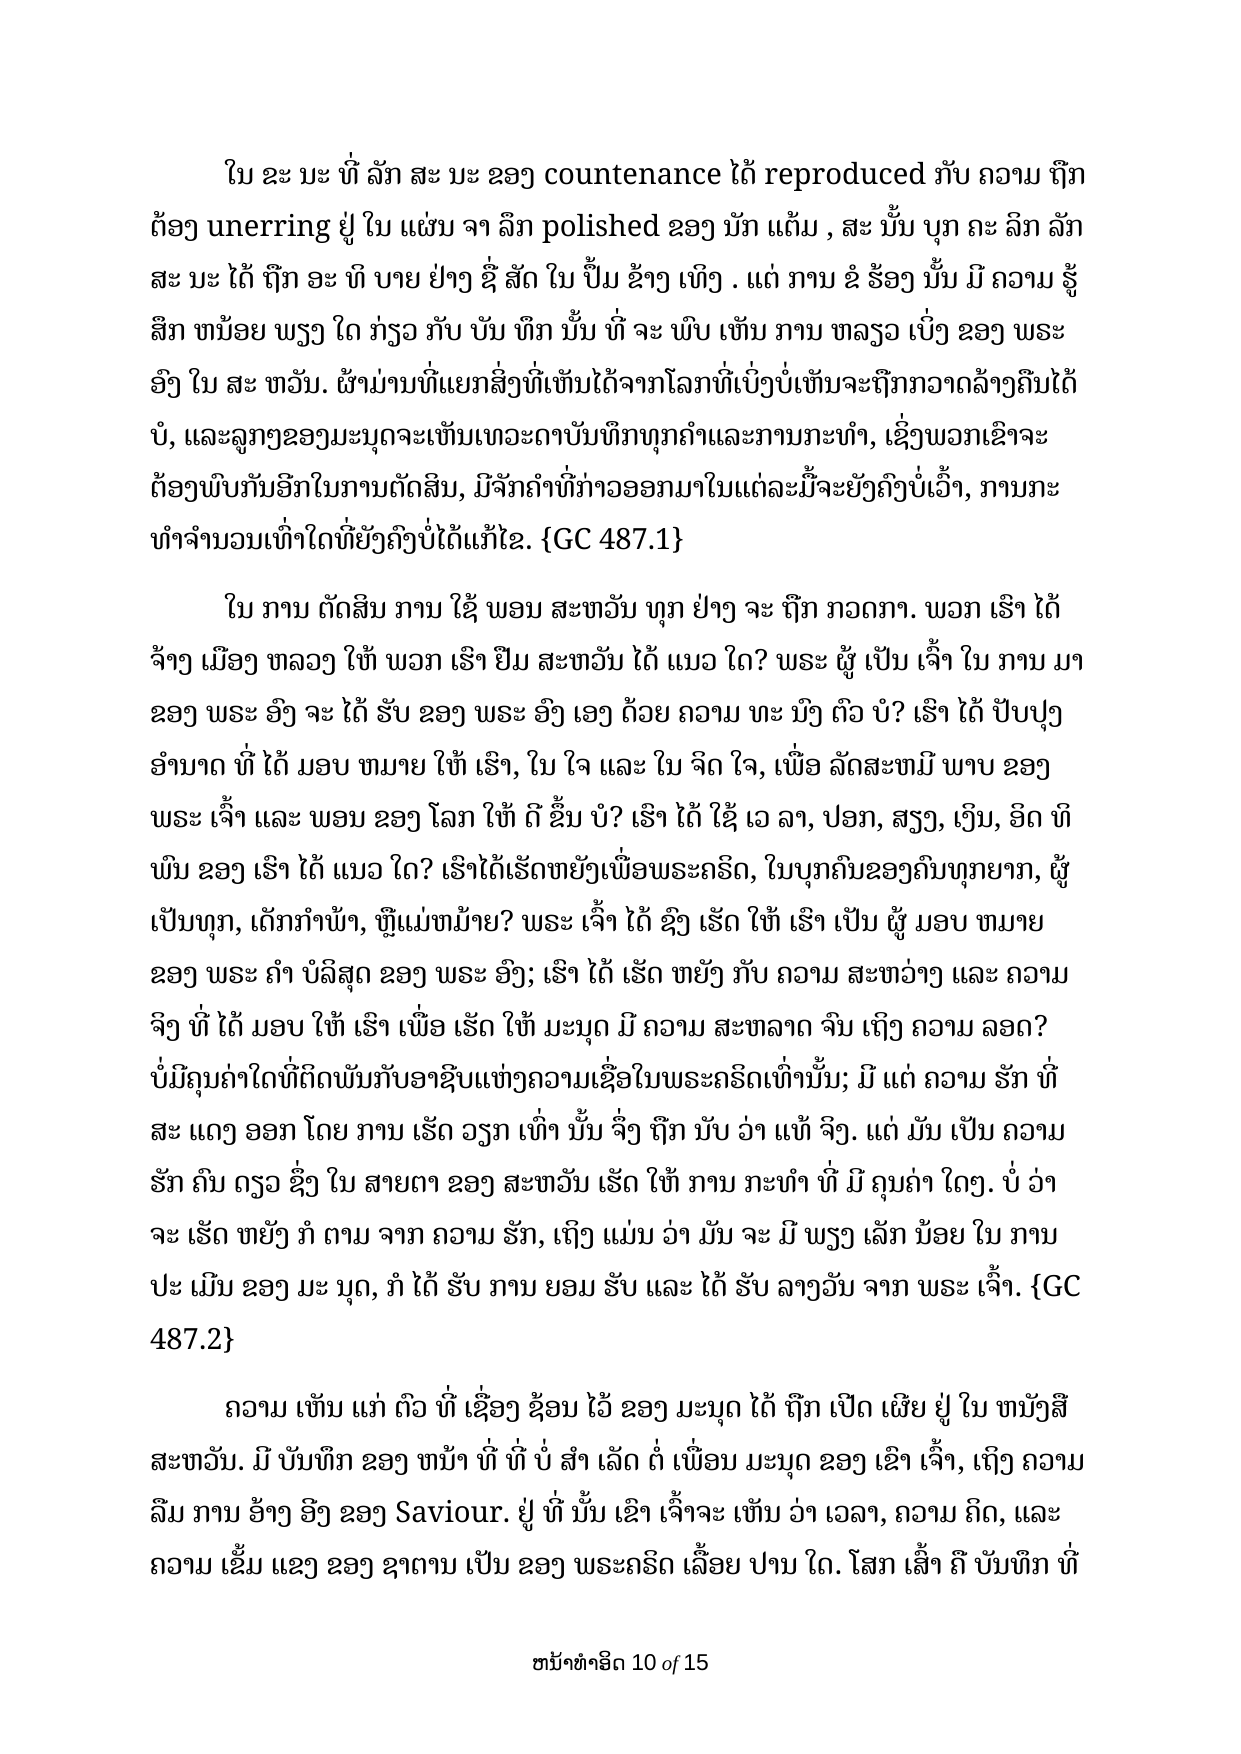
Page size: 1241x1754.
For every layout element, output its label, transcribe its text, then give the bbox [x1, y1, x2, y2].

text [150, 1384, 1090, 1588]
text ໃນ ການ ຕັດສິນ ການ ໃຊ້ ພອນ ສະຫວັນ ທຸກ ຢ່າງ ຈະ ຖືກ ກວດກາ. ພວກ ເຮົາ ໄດ້ ຈ້າງ ເມືອງ ຫລວງ ໃຫ້ ພວກ ເຮົາ ຢືມ ສະຫວັນ ໄດ້ ແນວ ໃດ? ພຣະ ຜູ້ ເປັນ ເຈົ້າ ໃນ ການ ມາ ຂອງ ພຣະ ອົງ ຈະ ໄດ້ ຮັບ ຂອງ ພຣະ ອົງ ເອງ ດ້ວຍ ຄວາມ ທະ ນົງ ຕົວ ບໍ? ເຮົາ ໄດ້ ປັບປຸງ ອໍານາດ ທີ່ ໄດ້ ມອບ ຫມາຍ ໃຫ້ ເຮົາ, ໃນ ໃຈ ແລະ ໃນ ຈິດ ໃຈ, ເພື່ອ ລັດສະຫມີ ພາບ ຂອງ ພຣະ ເຈົ້າ ແລະ ພອນ ຂອງ ໂລກ ໃຫ້ ດີ ຂຶ້ນ ບໍ? ເຮົາ ໄດ້ ໃຊ້ ເວ ລາ, ປອກ, ສຽງ, ເງິນ, ອິດ ທິ ພົນ ຂອງ ເຮົາ ໄດ້ ແນວ ໃດ? ເຮົາໄດ້ເຮັດຫຍັງເພື່ອພຣະຄຣິດ, ໃນບຸກຄົນຂອງຄົນທຸກຍາກ, ຜູ້ເປັນທຸກ, ເດັກກໍາພ້າ, ຫຼືແມ່ຫມ້າຍ? ພຣະ ເຈົ້າ ໄດ້ ຊົງ ເຮັດ ໃຫ້ ເຮົາ ເປັນ ຜູ້ ມອບ ຫມາຍ ຂອງ ພຣະ ຄໍາ ບໍລິສຸດ ຂອງ ພຣະ ອົງ; ເຮົາ ໄດ້ ເຮັດ ຫຍັງ ກັບ ຄວາມ ສະຫວ່າງ ແລະ ຄວາມ ຈິງ ທີ່ ໄດ້ ມອບ ໃຫ້ ເຮົາ ເພື່ອ ເຮັດ ໃຫ້ ມະນຸດ ມີ ຄວາມ ສະຫລາດ ຈົນ ເຖິງ ຄວາມ ລອດ? ບໍ່ມີຄຸນຄ່າໃດທີ່ຕິດພັນກັບອາຊີບແຫ່ງຄວາມເຊື່ອໃນພຣະຄຣິດເທົ່ານັ້ນ; ມີ ແຕ່ ຄວາມ ຮັກ ທີ່ ສະ ແດງ ອອກ ໂດຍ ການ ເຮັດ ວຽກ ເທົ່າ ນັ້ນ ຈຶ່ງ ຖືກ ນັບ ວ່າ ແທ້ ຈິງ. ແຕ່ ມັນ ເປັນ ຄວາມ ຮັກ ຄົນ ດຽວ ຊຶ່ງ ໃນ ສາຍຕາ ຂອງ ສະຫວັນ ເຮັດ ໃຫ້ ການ ກະທໍາ ທີ່ ມີ ຄຸນຄ່າ ໃດໆ. ບໍ່ ວ່າ ຈະ ເຮັດ ຫຍັງ ກໍ ຕາມ ຈາກ ຄວາມ ຮັກ, ເຖິງ ແມ່ນ ວ່າ ມັນ ຈະ ມີ ພຽງ ເລັກ ນ້ອຍ ໃນ ການ ປະ ເມີນ ຂອງ ມະ ນຸດ, ກໍ ໄດ້ ຮັບ ການ ຍອມ ຮັບ ແລະ ໄດ້ ຮັບ ລາງວັນ ຈາກ ພຣະ ເຈົ້າ. {GC 487.2} [150, 584, 1090, 1363]
text ໃນ ຂະ ນະ ທີ່ ລັກ ສະ ນະ ຂອງ countenance ໄດ້ reproduced ກັບ ຄວາມ ຖືກ ຕ້ອງ unerring ຢູ່ ໃນ ແຜ່ນ ຈາ ລຶກ polished ຂອງ ນັກ ແຕ້ມ , ສະ ນັ້ນ ບຸກ ຄະ ລິກ ລັກ ສະ ນະ ໄດ້ ຖືກ ອະ ທິ ບາຍ ຢ່າງ ຊື່ ສັດ ໃນ ປຶ້ມ ຂ້າງ ເທິງ . ແຕ່ ການ ຂໍ ຮ້ອງ ນັ້ນ ມີ ຄວາມ ຮູ້ ສຶກ ຫນ້ອຍ ພຽງ ໃດ ກ່ຽວ ກັບ ບັນ ທຶກ ນັ້ນ ທີ່ ຈະ ພົບ ເຫັນ ການ ຫລຽວ ເບິ່ງ ຂອງ ພຣະ ອົງ ໃນ ສະ ຫວັນ. ຜ້າມ່ານທີ່ແຍກສິ່ງທີ່ເຫັນໄດ້ຈາກໂລກທີ່ເບິ່ງບໍ່ເຫັນຈະຖືກກວາດລ້າງຄືນໄດ້ບໍ, ແລະລູກໆຂອງມະນຸດຈະເຫັນເທວະດາບັນທຶກທຸກຄໍາແລະການກະທໍາ, ເຊິ່ງພວກເຂົາຈະຕ້ອງພົບກັນອີກໃນການຕັດສິນ, ມີຈັກຄໍາທີ່ກ່າວອອກມາໃນແຕ່ລະມື້ຈະຍັງຄົງບໍ່ເວົ້າ, ການກະທໍາຈໍານວນເທົ່າໃດທີ່ຍັງຄົງບໍ່ໄດ້ແກ້ໄຂ. {GC 487.1} [150, 150, 1090, 564]
